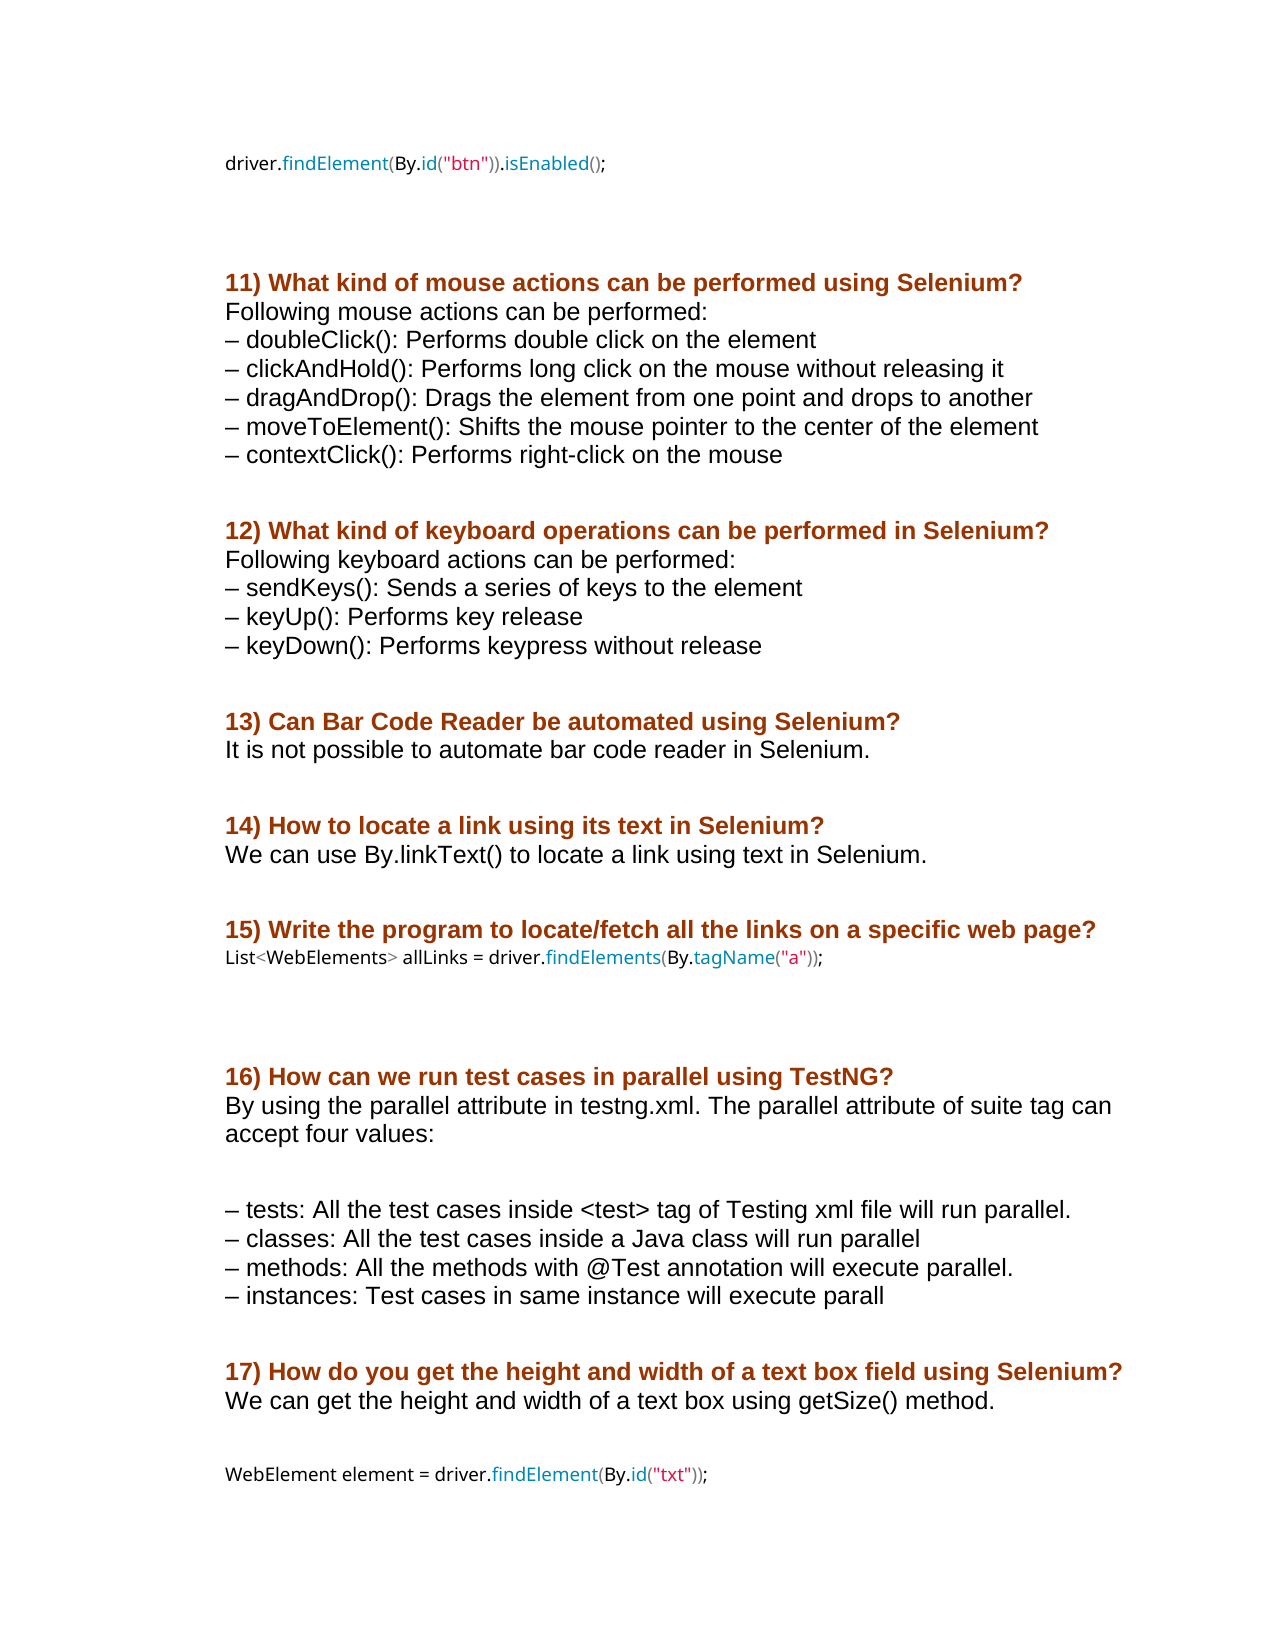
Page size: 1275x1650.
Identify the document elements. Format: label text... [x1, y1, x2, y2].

text List<WebElements> allLinks = driver.findElements(By.tagName("a")); [225, 944, 1125, 969]
text 12) What kind of keyboard operations can be performed in Selenium? [225, 516, 1125, 545]
text 15) Write the program to locate/fetch all the links on a specific web page? [225, 915, 1125, 944]
text 11) What kind of mouse actions can be performed using Selenium? [225, 268, 1125, 297]
text It is not possible to automate bar code reader in Selenium. [225, 735, 1125, 764]
text 16) How can we run test cases in parallel using TestNG? [225, 1062, 1125, 1091]
text We can get the height and width of a text box using getSize() method. [225, 1386, 1125, 1414]
text Following keyboard actions can be performed: – sendKeys(): Sends a series of keys to the element – keyUp(): Performs key release – keyDown(): Performs keypress without release [225, 545, 1125, 660]
text 14) How to locate a link using its text in Selenium? [225, 811, 1125, 840]
text We can use By.linkText() to locate a link using text in Selenium. [225, 840, 1125, 868]
text driver.findElement(By.id("btn")).isEnabled(); [225, 150, 1125, 176]
text 17) How do you get the height and width of a text box field using Selenium? [225, 1357, 1125, 1386]
text By using the parallel attribute in testng.xml. The parallel attribute of suite tag can accept four values: [225, 1091, 1125, 1148]
text – tests: All the test cases inside <test> tag of Testing xml file will run parallel. – classes: All the test cases inside a Java class will run parallel – methods: All the methods with @Test annotation will execute parallel. – instances: Test cases in same instance will execute parall [225, 1195, 1125, 1310]
text 13) Can Bar Code Reader be automated using Selenium? [225, 707, 1125, 735]
text Following mouse actions can be performed: – doubleClick(): Performs double click on the element – clickAndHold(): Performs long click on the mouse without releasing it – dragAndDrop(): Drags the element from one point and drops to another – moveToElement(): Shifts the mouse pointer to the center of the element – contextClick(): Performs right-click on the mouse [225, 297, 1125, 469]
text WebElement element = driver.findElement(By.id("txt")); [225, 1461, 1125, 1487]
